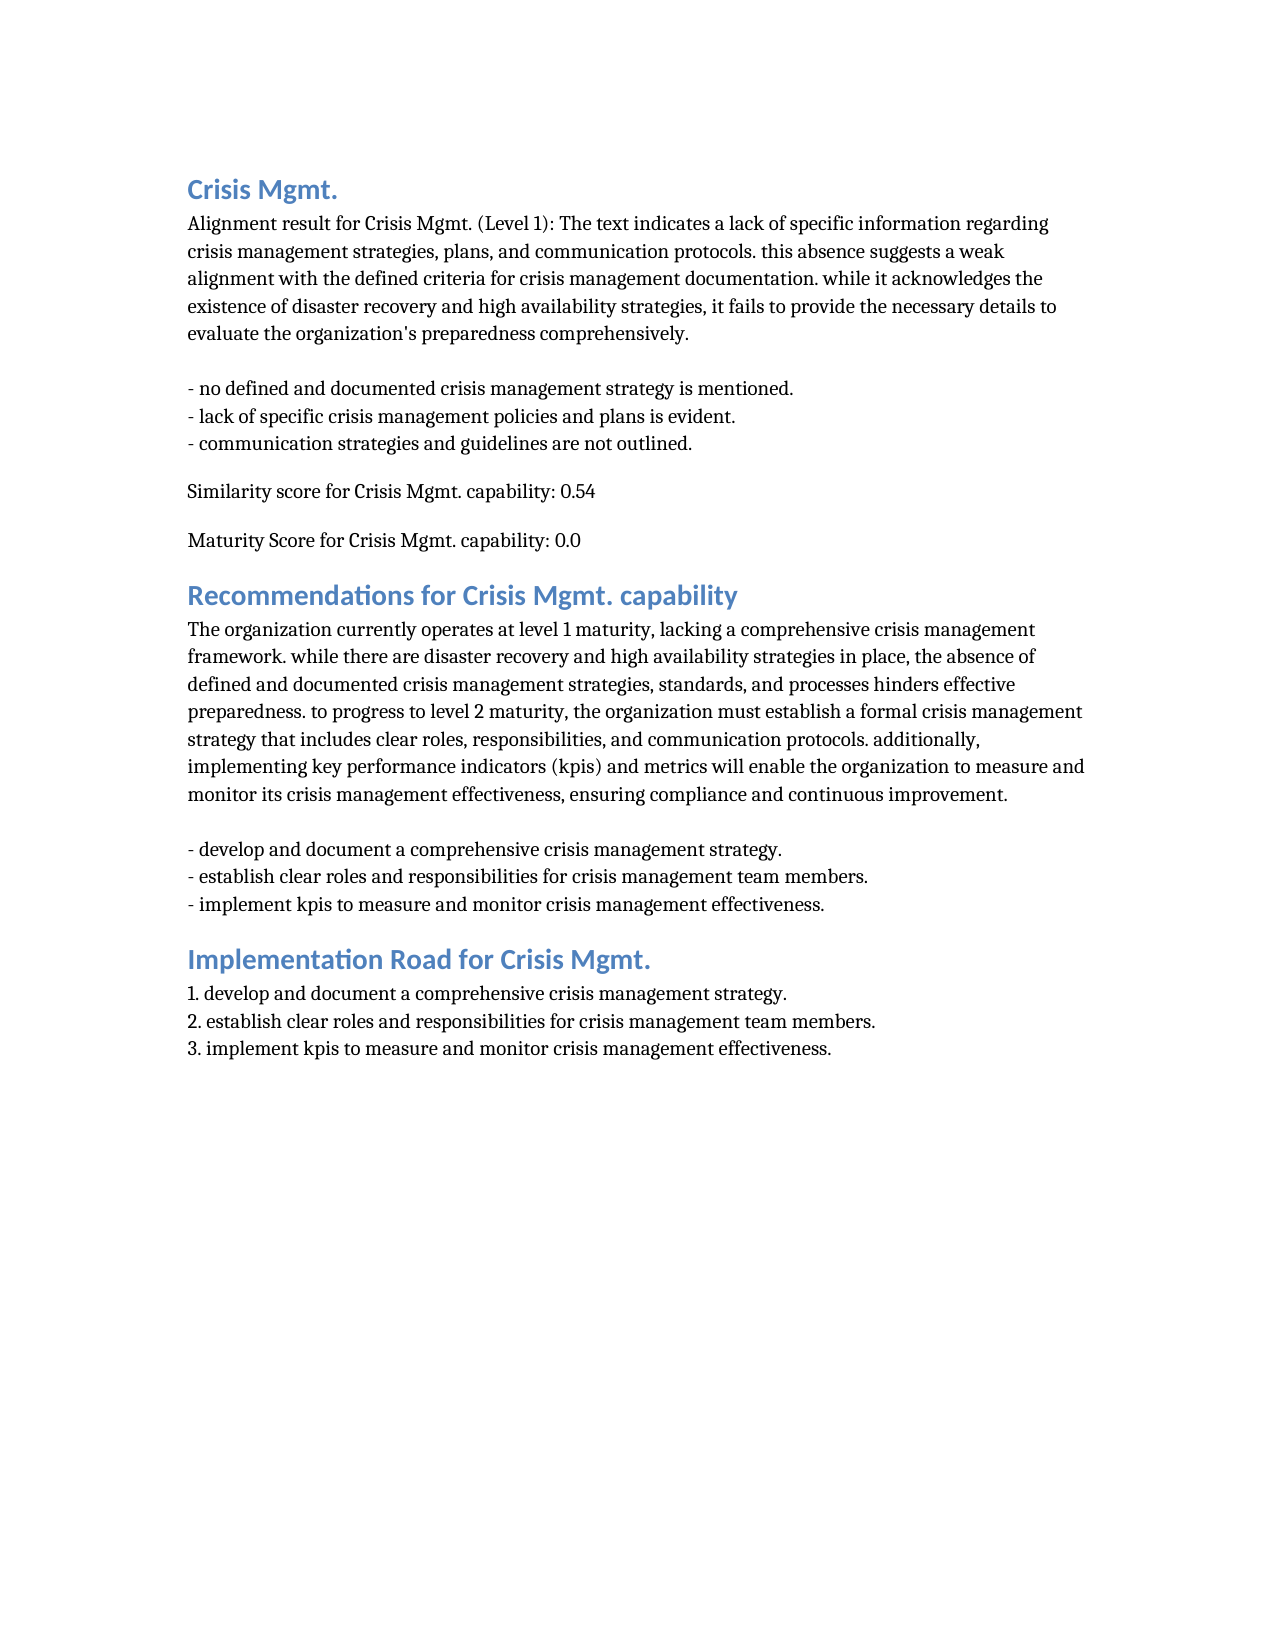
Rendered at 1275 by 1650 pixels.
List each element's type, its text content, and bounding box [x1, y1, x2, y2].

text The organization currently operates at level 1 maturity, lacking a comprehensive crisis management framework. while there are disaster recovery and high availability strategies in place, the absence of defined and documented crisis management strategies, standards, and processes hinders effective preparedness. to progress to level 2 maturity, the organization must establish a formal crisis management strategy that includes clear roles, responsibilities, and communication protocols. additionally, implementing key performance indicators (kpis) and metrics will enable the organization to measure and monitor its crisis management effectiveness, ensuring compliance and continuous improvement. - develop and document a comprehensive crisis management strategy. - establish clear roles and responsibilities for crisis management team members. - implement kpis to measure and monitor crisis management effectiveness. [187, 618, 1087, 917]
text Similarity score for Crisis Mgmt. capability: 0.54 [187, 480, 1087, 504]
text 1. develop and document a comprehensive crisis management strategy. 2. establish clear roles and responsibilities for crisis management team members. 3. implement kpis to measure and monitor crisis management effectiveness. [187, 982, 1087, 1061]
subtitle Crisis Mgmt. [187, 171, 1087, 206]
subtitle Recommendations for Crisis Mgmt. capability [187, 577, 1087, 612]
text Maturity Score for Crisis Mgmt. capability: 0.0 [187, 528, 1087, 552]
subtitle Implementation Road for Crisis Mgmt. [187, 941, 1087, 977]
text Alignment result for Crisis Mgmt. (Level 1): The text indicates a lack of specific information regarding crisis management strategies, plans, and communication protocols. this absence suggests a weak alignment with the defined criteria for crisis management documentation. while it acknowledges the existence of disaster recovery and high availability strategies, it fails to provide the necessary details to evaluate the organization's preparedness comprehensively. - no defined and documented crisis management strategy is mentioned. - lack of specific crisis management policies and plans is evident. - communication strategies and guidelines are not outlined. [187, 212, 1087, 456]
